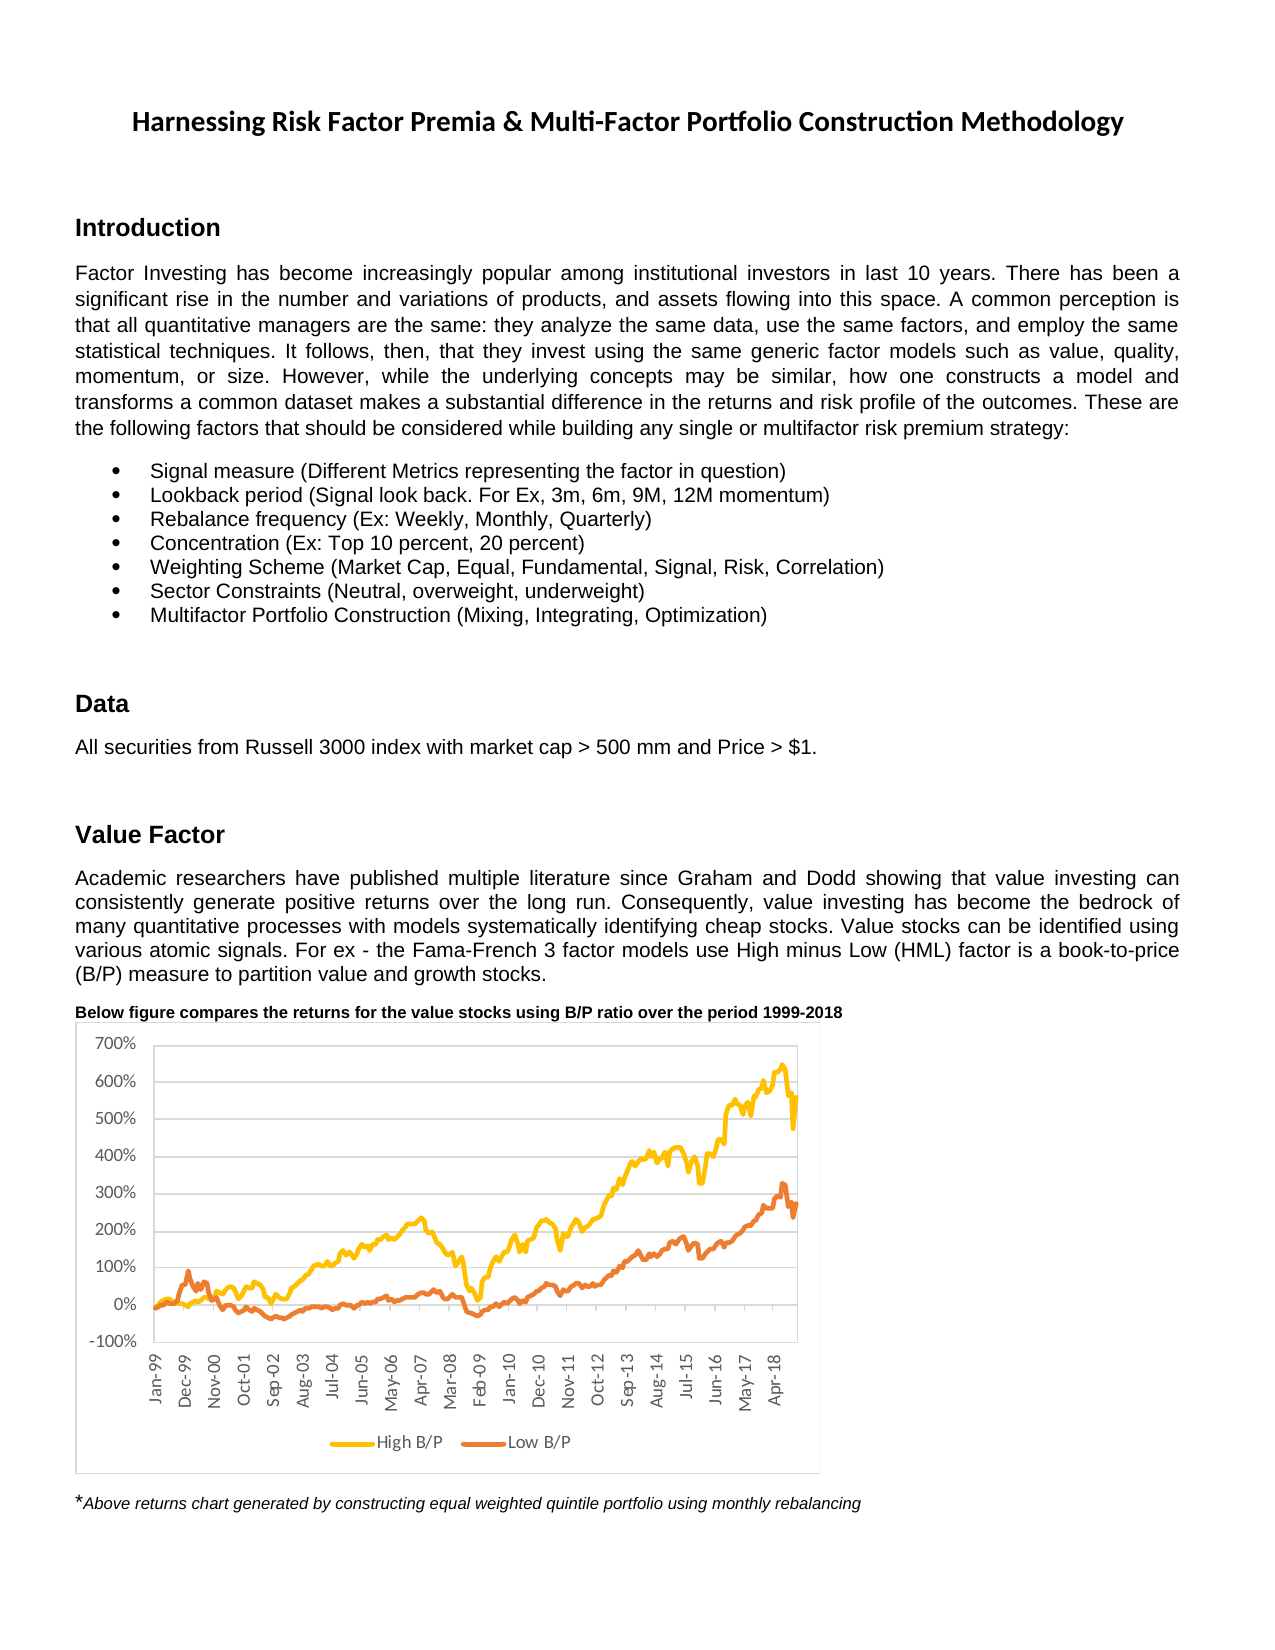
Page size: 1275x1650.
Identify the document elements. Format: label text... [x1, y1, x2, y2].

text Data [75, 689, 1181, 718]
text Value Factor [75, 821, 1181, 849]
list Signal measure (Different Metrics representing the factor in question) [112, 458, 1181, 483]
text Harnessing Risk Factor Premia & Multi-Factor Portfolio Construction Methodology [75, 103, 1181, 139]
text Factor Investing has become increasingly popular among institutional investors in last 10 years. There has been a significant rise in the number and variations of products, and assets flowing into this space. A common perception is that all quantitative managers are the same: they analyze the same data, use the same factors, and employ the same statistical techniques. It follows, then, that they invest using the same generic factor models such as value, quality, momentum, or size. However, while the underlying concepts may be similar, how one constructs a model and transforms a common dataset makes a substantial difference in the returns and risk profile of the outcomes. These are the following factors that should be considered while building any single or multifactor risk premium strategy: [75, 261, 1181, 440]
text *Above returns chart generated by constructing equal weighted quintile portfolio using monthly rebalancing [75, 1490, 1181, 1514]
text All securities from Russell 3000 index with market cap > 500 mm and Price > $1. [75, 734, 1181, 758]
list Weighting Scheme (Market Cap, Equal, Fundamental, Signal, Risk, Correlation) [112, 555, 1181, 579]
text Below figure compares the returns for the value stocks using B/P ratio over the period 1999-2018 [75, 1002, 1181, 1473]
text Introduction [75, 213, 1181, 242]
list Sector Constraints (Neutral, overweight, underweight) [112, 579, 1181, 603]
list Concentration (Ex: Top 10 percent, 20 percent) [112, 531, 1181, 555]
list Multifactor Portfolio Construction (Mixing, Integrating, Optimization) [112, 603, 1181, 627]
list Lookback period (Signal look back. For Ex, 3m, 6m, 9M, 12M momentum) [112, 483, 1181, 507]
list Rebalance frequency (Ex: Weekly, Monthly, Quarterly) [112, 507, 1181, 531]
text Academic researchers have published multiple literature since Graham and Dodd showing that value investing can consistently generate positive returns over the long run. Consequently, value investing has become the bedrock of many quantitative processes with models systematically identifying cheap stocks. Value stocks can be identified using various atomic signals. For ex - the Fama-French 3 factor models use High minus Low (HML) factor is a book-to-price (B/P) measure to partition value and growth stocks. [75, 866, 1181, 986]
